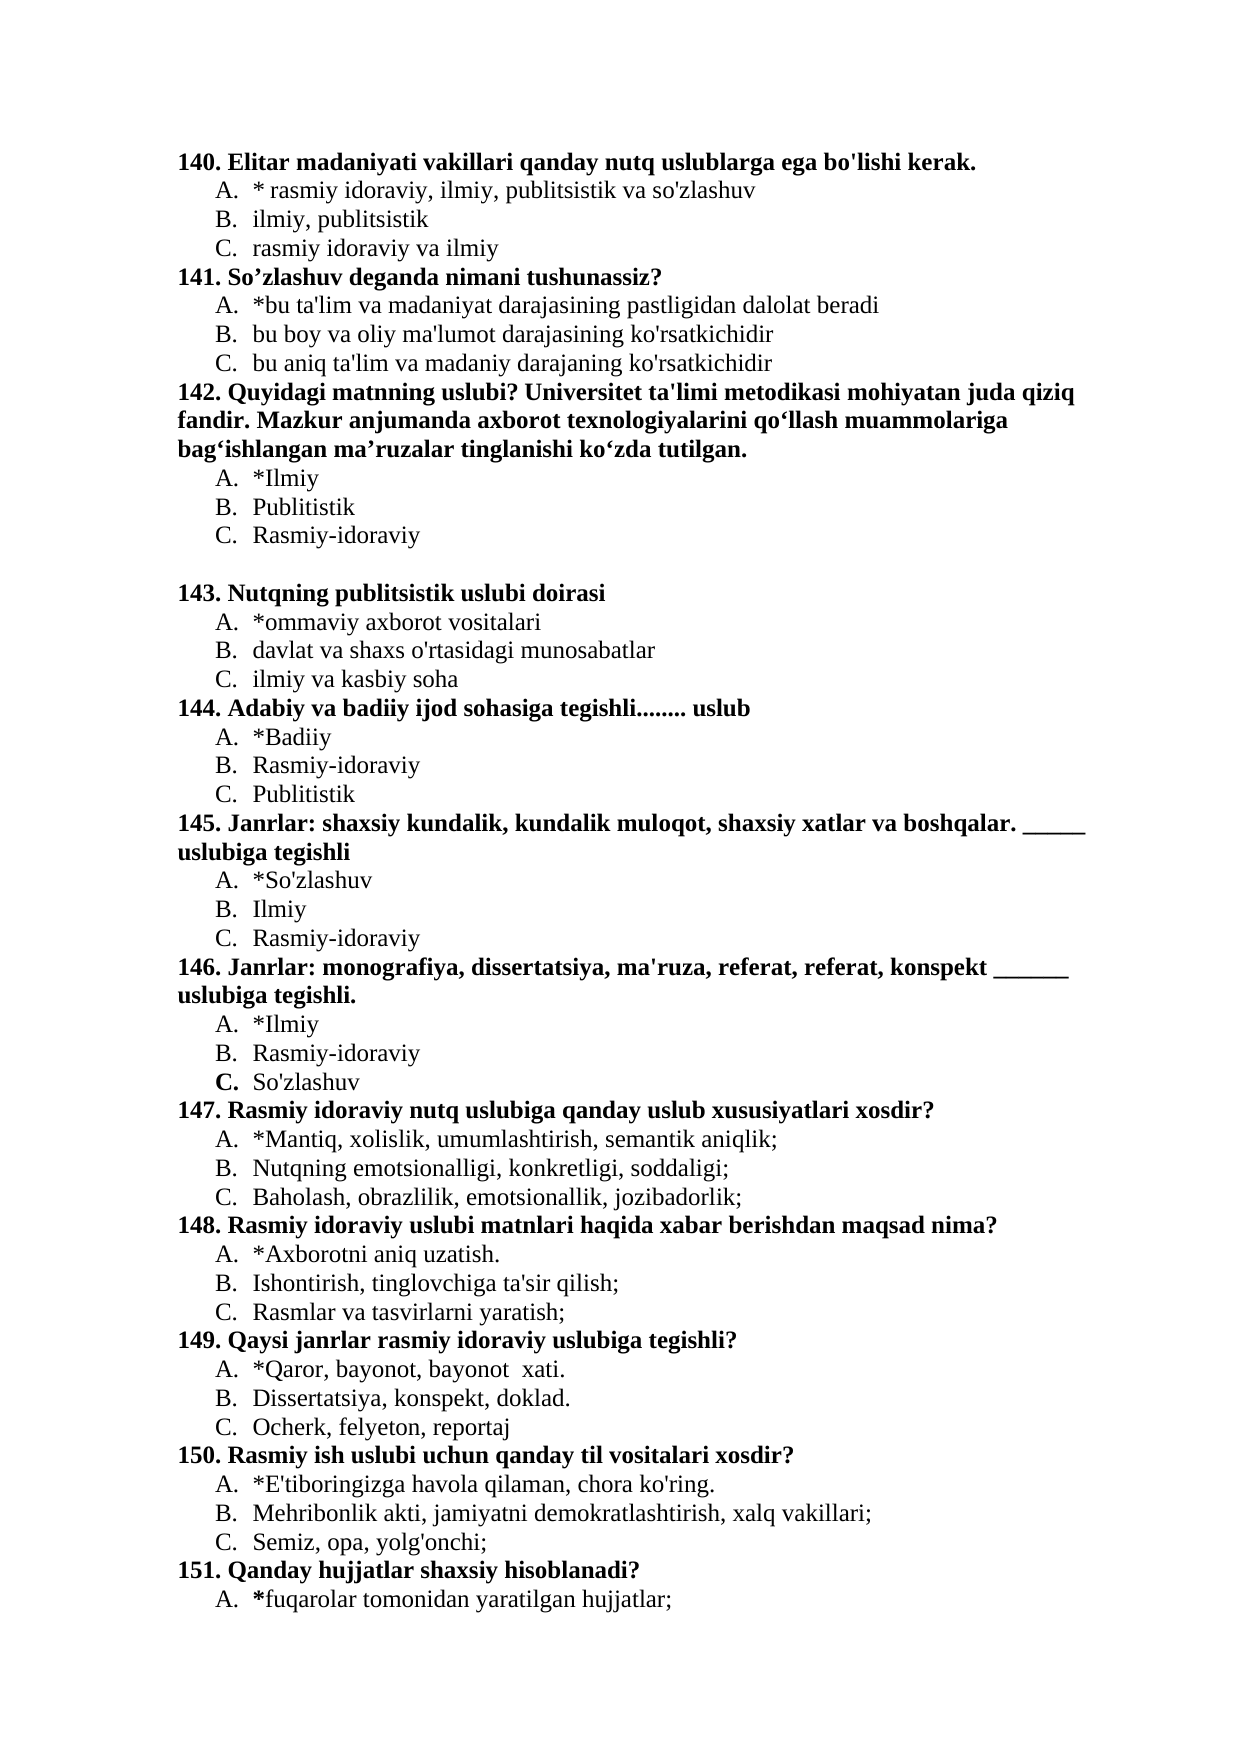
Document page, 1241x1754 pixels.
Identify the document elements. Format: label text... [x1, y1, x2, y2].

list Rasmlar va tasvirlarni yaratish; [215, 1297, 1152, 1326]
list Rasmiy-idoraviy [215, 521, 1152, 549]
list Semiz, opa, yolg'onchi; [215, 1527, 1152, 1556]
list *Axborotni aniq uzatish. [215, 1239, 1152, 1268]
list * rasmiy idoraviy, ilmiy, publitsistik va so'zlashuv [215, 176, 1152, 204]
text 146. Janrlar: monografiya, dissertatsiya, ma'ruza, referat, referat, konspekt ______ uslubiga tegishli. [177, 952, 1152, 1009]
list Dissertatsiya, konspekt, doklad. [215, 1383, 1152, 1412]
text 143. Nutqning publitsistik uslubi doirasi [177, 578, 1152, 607]
list Publitistik [215, 492, 1152, 521]
list bu aniq ta'lim va madaniy darajaning ko'rsatkichidir [215, 348, 1152, 377]
list *Mantiq, xolislik, umumlashtirish, semantik aniqlik; [215, 1124, 1152, 1153]
text 148. Rasmiy idoraviy uslubi matnlari haqida xabar berishdan maqsad nima? [177, 1211, 1152, 1239]
list *bu ta'lim va madaniyat darajasining pastligidan dalolat beradi [215, 291, 1152, 319]
list So'zlashuv [215, 1067, 1152, 1096]
list Nutqning emotsionalligi, konkretligi, soddaligi; [215, 1153, 1152, 1182]
list ilmiy, publitsistik [215, 204, 1152, 233]
list *Qaror, bayonot, bayonot xati. [215, 1354, 1152, 1383]
list Rasmiy-idoraviy [215, 1038, 1152, 1067]
list Baholash, obrazlilik, emotsionallik, jozibadorlik; [215, 1182, 1152, 1211]
list ilmiy va kasbiy soha [215, 664, 1152, 693]
list *E'tiboringizga havola qilaman, chora ko'ring. [215, 1469, 1152, 1498]
list Ocherk, felyeton, reportaj [215, 1412, 1152, 1441]
list Mehribonlik akti, jamiyatni demokratlashtirish, xalq vakillari; [215, 1498, 1152, 1527]
list Ishontirish, tinglovchiga ta'sir qilish; [215, 1268, 1152, 1297]
list Rasmiy-idoraviy [215, 751, 1152, 779]
list *fuqarolar tomonidan yaratilgan hujjatlar; [215, 1584, 1152, 1613]
text 147. Rasmiy idoraviy nutq uslubiga qanday uslub xususiyatlari xosdir? [177, 1096, 1152, 1124]
list Ilmiy [215, 894, 1152, 923]
list *So'zlashuv [215, 866, 1152, 894]
text 151. Qanday hujjatlar shaxsiy hisoblanadi? [177, 1556, 1152, 1584]
list *Badiiy [215, 722, 1152, 751]
list davlat va shaxs o'rtasidagi munosabatlar [215, 636, 1152, 664]
list rasmiy idoraviy va ilmiy [215, 233, 1152, 262]
text 149. Qaysi janrlar rasmiy idoraviy uslubiga tegishli? [177, 1326, 1152, 1354]
list Rasmiy-idoraviy [215, 923, 1152, 952]
text 150. Rasmiy ish uslubi uchun qanday til vositalari xosdir? [177, 1441, 1152, 1469]
list *ommaviy axborot vositalari [215, 607, 1152, 636]
list *Ilmiy [215, 1009, 1152, 1038]
text 144. Adabiy va badiiy ijod sohasiga tegishli........ uslub [177, 693, 1152, 722]
list Publitistik [215, 779, 1152, 808]
text 145. Janrlar: shaxsiy kundalik, kundalik muloqot, shaxsiy xatlar va boshqalar. _____ uslubiga tegishli [177, 808, 1152, 866]
text 141. So’zlashuv deganda nimani tushunassiz? [177, 262, 1152, 291]
text 142. Quyidagi matnning uslubi? Universitet ta'limi metodikasi mohiyatan juda qiziq fandir. Mazkur anjumanda axborot texnologiyalarini qo‘llash muammolariga bag‘ishlangan ma’ruzalar tinglanishi ko‘zda tutilgan. [177, 377, 1152, 463]
list bu boy va oliy ma'lumot darajasining ko'rsatkichidir [215, 319, 1152, 348]
list *Ilmiy [215, 463, 1152, 492]
text 140. Elitar madaniyati vakillari qanday nutq uslublarga ega bo'lishi kerak. [177, 147, 1152, 176]
